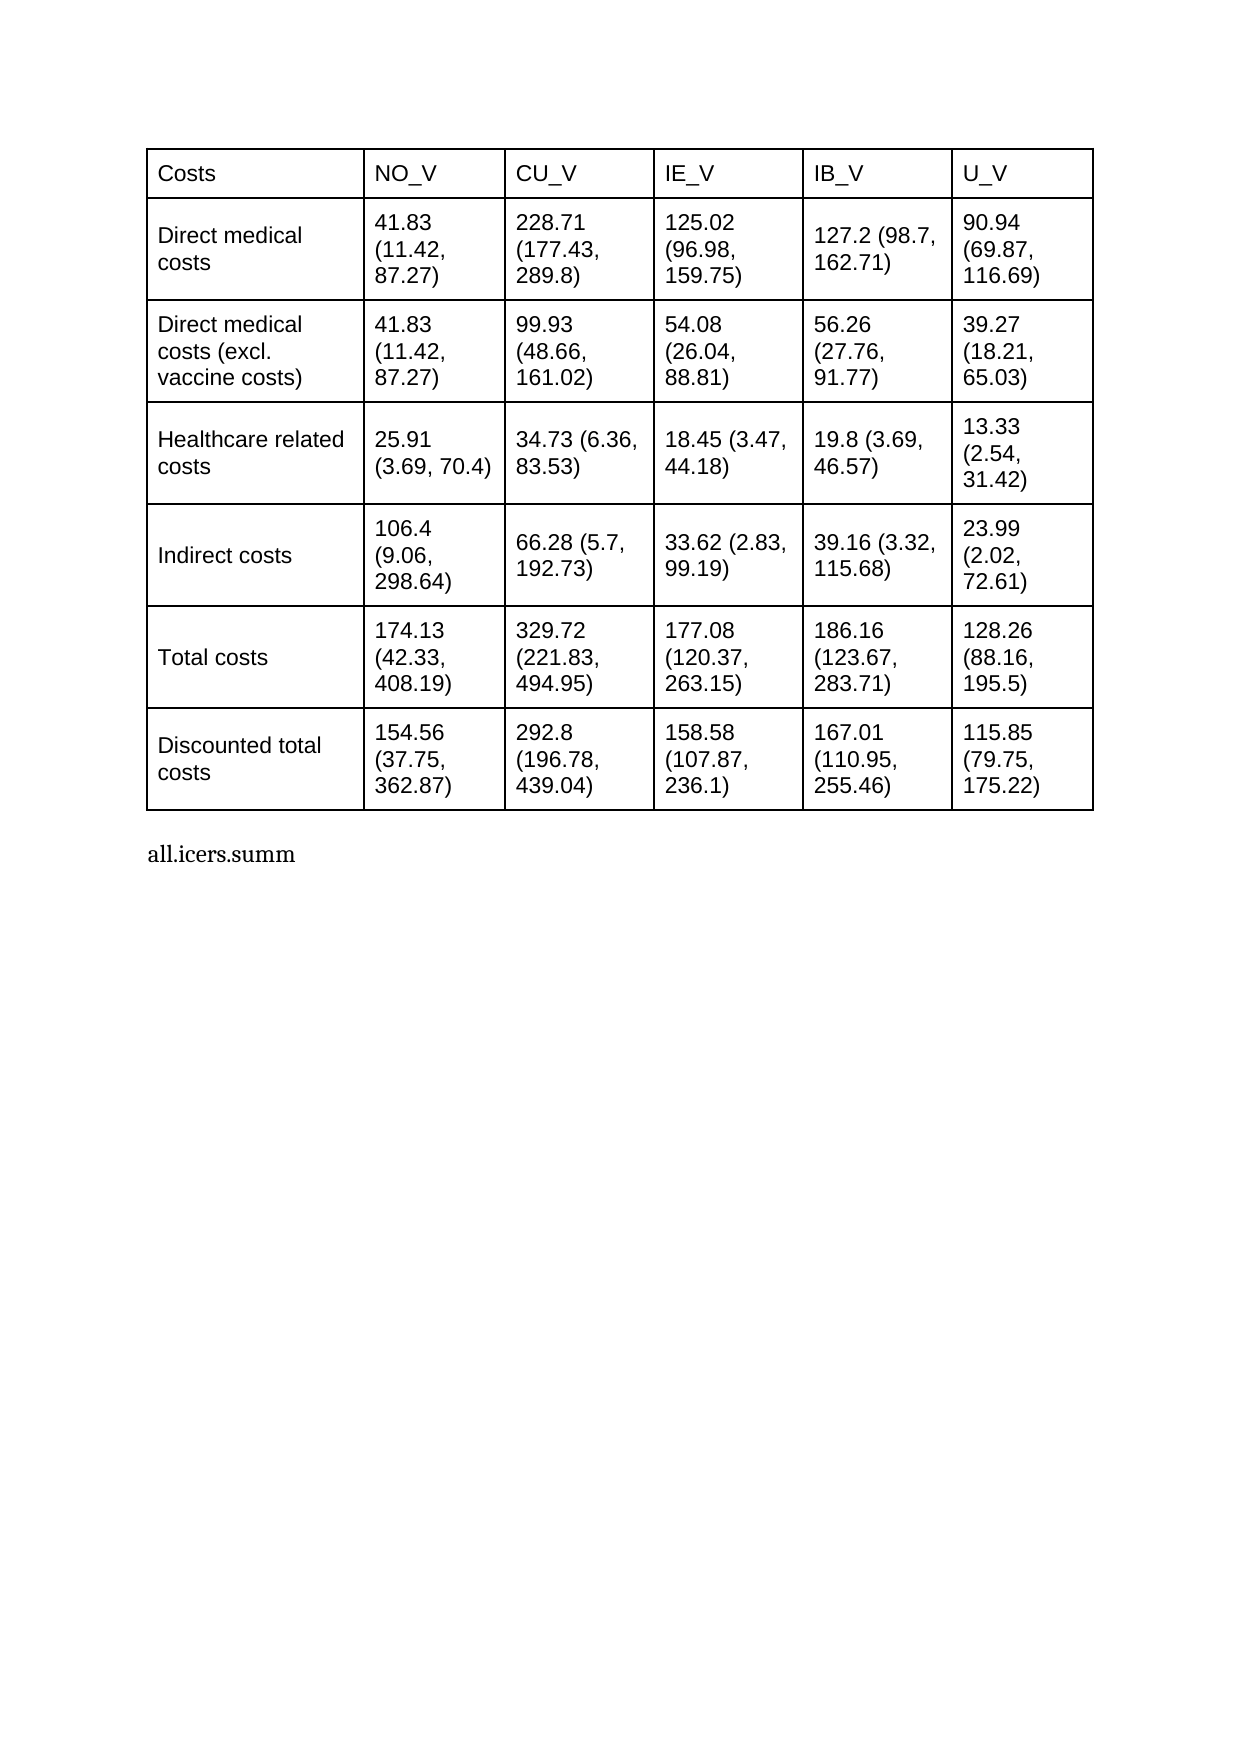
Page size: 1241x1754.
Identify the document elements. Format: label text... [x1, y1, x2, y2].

table_header IE_V [655, 150, 802, 197]
table_cell Discounted total costs [148, 709, 363, 809]
table_cell Indirect costs [148, 505, 363, 605]
table_cell 66.28 (5.7, 192.73) [506, 505, 653, 605]
table_cell 39.27 (18.21, 65.03) [953, 301, 1092, 401]
table_cell 23.99 (2.02, 72.61) [953, 505, 1092, 605]
table_cell 106.4 (9.06, 298.64) [365, 505, 504, 605]
table_header U_V [953, 150, 1092, 197]
table_cell 174.13 (42.33, 408.19) [365, 607, 504, 707]
table_cell 167.01 (110.95, 255.46) [804, 709, 951, 809]
table_cell 41.83 (11.42, 87.27) [365, 301, 504, 401]
table_cell Total costs [148, 607, 363, 707]
table_cell 115.85 (79.75, 175.22) [953, 709, 1092, 809]
table_cell 127.2 (98.7, 162.71) [804, 199, 951, 299]
table_cell 54.08 (26.04, 88.81) [655, 301, 802, 401]
table_cell 25.91 (3.69, 70.4) [365, 403, 504, 503]
table_cell 228.71 (177.43, 289.8) [506, 199, 653, 299]
table_cell 41.83 (11.42, 87.27) [365, 199, 504, 299]
table_cell 128.26 (88.16, 195.5) [953, 607, 1092, 707]
table_cell Healthcare related costs [148, 403, 363, 503]
text all.icers.summ [148, 839, 1093, 868]
table_cell 292.8 (196.78, 439.04) [506, 709, 653, 809]
table_cell 34.73 (6.36, 83.53) [506, 403, 653, 503]
table_cell 56.26 (27.76, 91.77) [804, 301, 951, 401]
table_cell 329.72 (221.83, 494.95) [506, 607, 653, 707]
table_cell 186.16 (123.67, 283.71) [804, 607, 951, 707]
table_header Costs [148, 150, 363, 197]
table_cell 18.45 (3.47, 44.18) [655, 403, 802, 503]
table_cell 90.94 (69.87, 116.69) [953, 199, 1092, 299]
table_cell 39.16 (3.32, 115.68) [804, 505, 951, 605]
table_header NO_V [365, 150, 504, 197]
table_cell 158.58 (107.87, 236.1) [655, 709, 802, 809]
table_header IB_V [804, 150, 951, 197]
table_cell 33.62 (2.83, 99.19) [655, 505, 802, 605]
table_cell Direct medical costs (excl. vaccine costs) [148, 301, 363, 401]
table_cell 154.56 (37.75, 362.87) [365, 709, 504, 809]
table_cell 99.93 (48.66, 161.02) [506, 301, 653, 401]
table_cell 125.02 (96.98, 159.75) [655, 199, 802, 299]
table_header CU_V [506, 150, 653, 197]
table_cell Direct medical costs [148, 199, 363, 299]
table_cell 13.33 (2.54, 31.42) [953, 403, 1092, 503]
table_cell 177.08 (120.37, 263.15) [655, 607, 802, 707]
table_cell 19.8 (3.69, 46.57) [804, 403, 951, 503]
